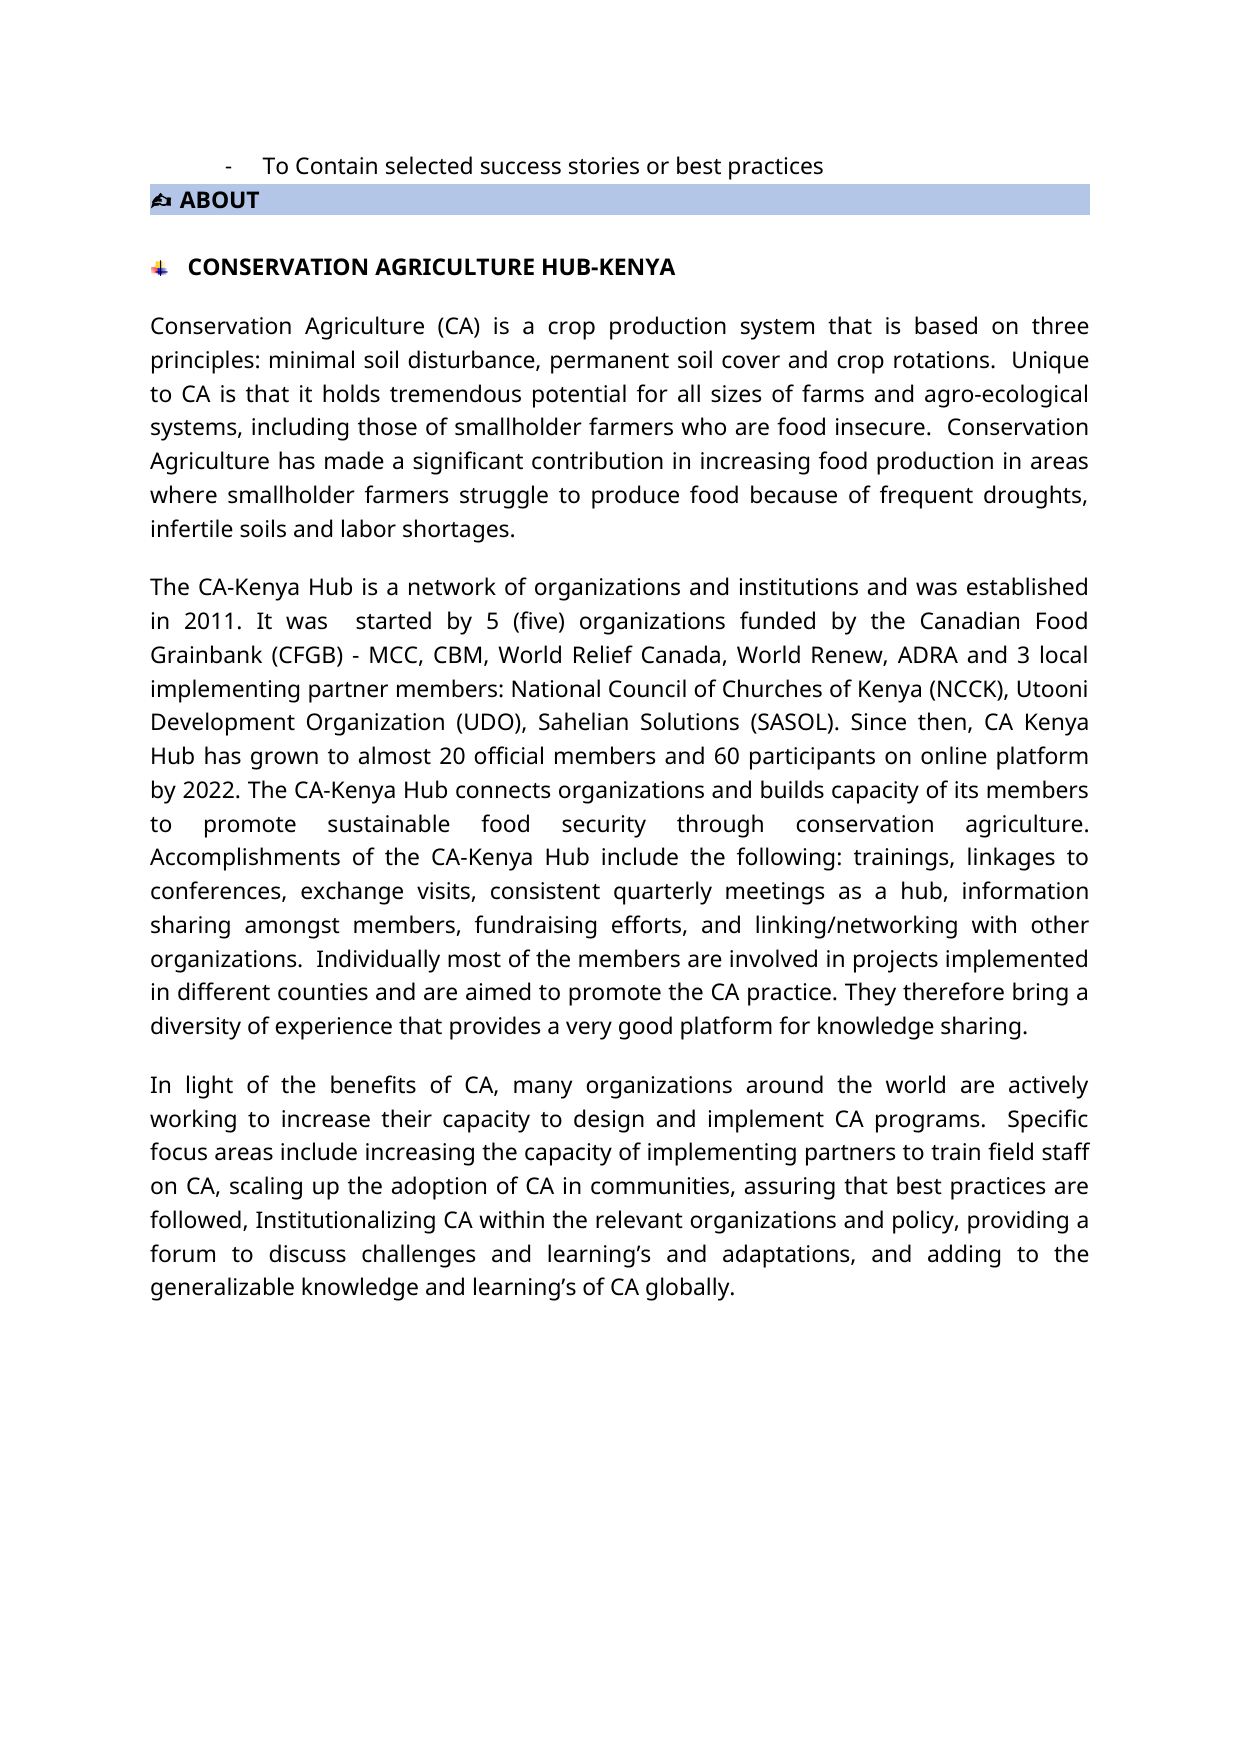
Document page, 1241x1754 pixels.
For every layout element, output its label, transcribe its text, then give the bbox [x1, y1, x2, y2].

picture [151, 259, 168, 276]
list CONSERVATION AGRICULTURE HUB-KENYA [150, 251, 1090, 282]
list ABOUT [150, 184, 1090, 215]
text Conservation Agriculture (CA) is a crop production system that is based on three principles: minimal soil disturbance, permanent soil cover and crop rotations. Unique to CA is that it holds tremendous potential for all sizes of farms and agro-ecological systems, including those of smallholder farmers who are food insecure. Conservation Agriculture has made a significant contribution in increasing food production in areas where smallholder farmers struggle to produce food because of frequent droughts, infertile soils and labor shortages. [150, 310, 1090, 544]
list To Contain selected success stories or best practices [225, 150, 1090, 181]
text The CA-Kenya Hub is a network of organizations and institutions and was established in 2011. It was started by 5 (five) organizations funded by the Canadian Food Grainbank (CFGB) - MCC, CBM, World Relief Canada, World Renew, ADRA and 3 local implementing partner members: National Council of Churches of Kenya (NCCK), Utooni Development Organization (UDO), Sahelian Solutions (SASOL). Since then, CA Kenya Hub has grown to almost 20 official members and 60 participants on online platform by 2022. The CA-Kenya Hub connects organizations and builds capacity of its members to promote sustainable food security through conservation agriculture. Accomplishments of the CA-Kenya Hub include the following: trainings, linkages to conferences, exchange visits, consistent quarterly meetings as a hub, information sharing amongst members, fundraising efforts, and linking/networking with other organizations. Individually most of the members are involved in projects implemented in different counties and are aimed to promote the CA practice. They therefore bring a diversity of experience that provides a very good platform for knowledge sharing. [150, 571, 1090, 1041]
text In light of the benefits of CA, many organizations around the world are actively working to increase their capacity to design and implement CA programs. Specific focus areas include increasing the capacity of implementing partners to train field staff on CA, scaling up the adoption of CA in communities, assuring that best practices are followed, Institutionalizing CA within the relevant organizations and policy, providing a forum to discuss challenges and learning’s and adaptations, and adding to the generalizable knowledge and learning’s of CA globally. [150, 1069, 1090, 1302]
